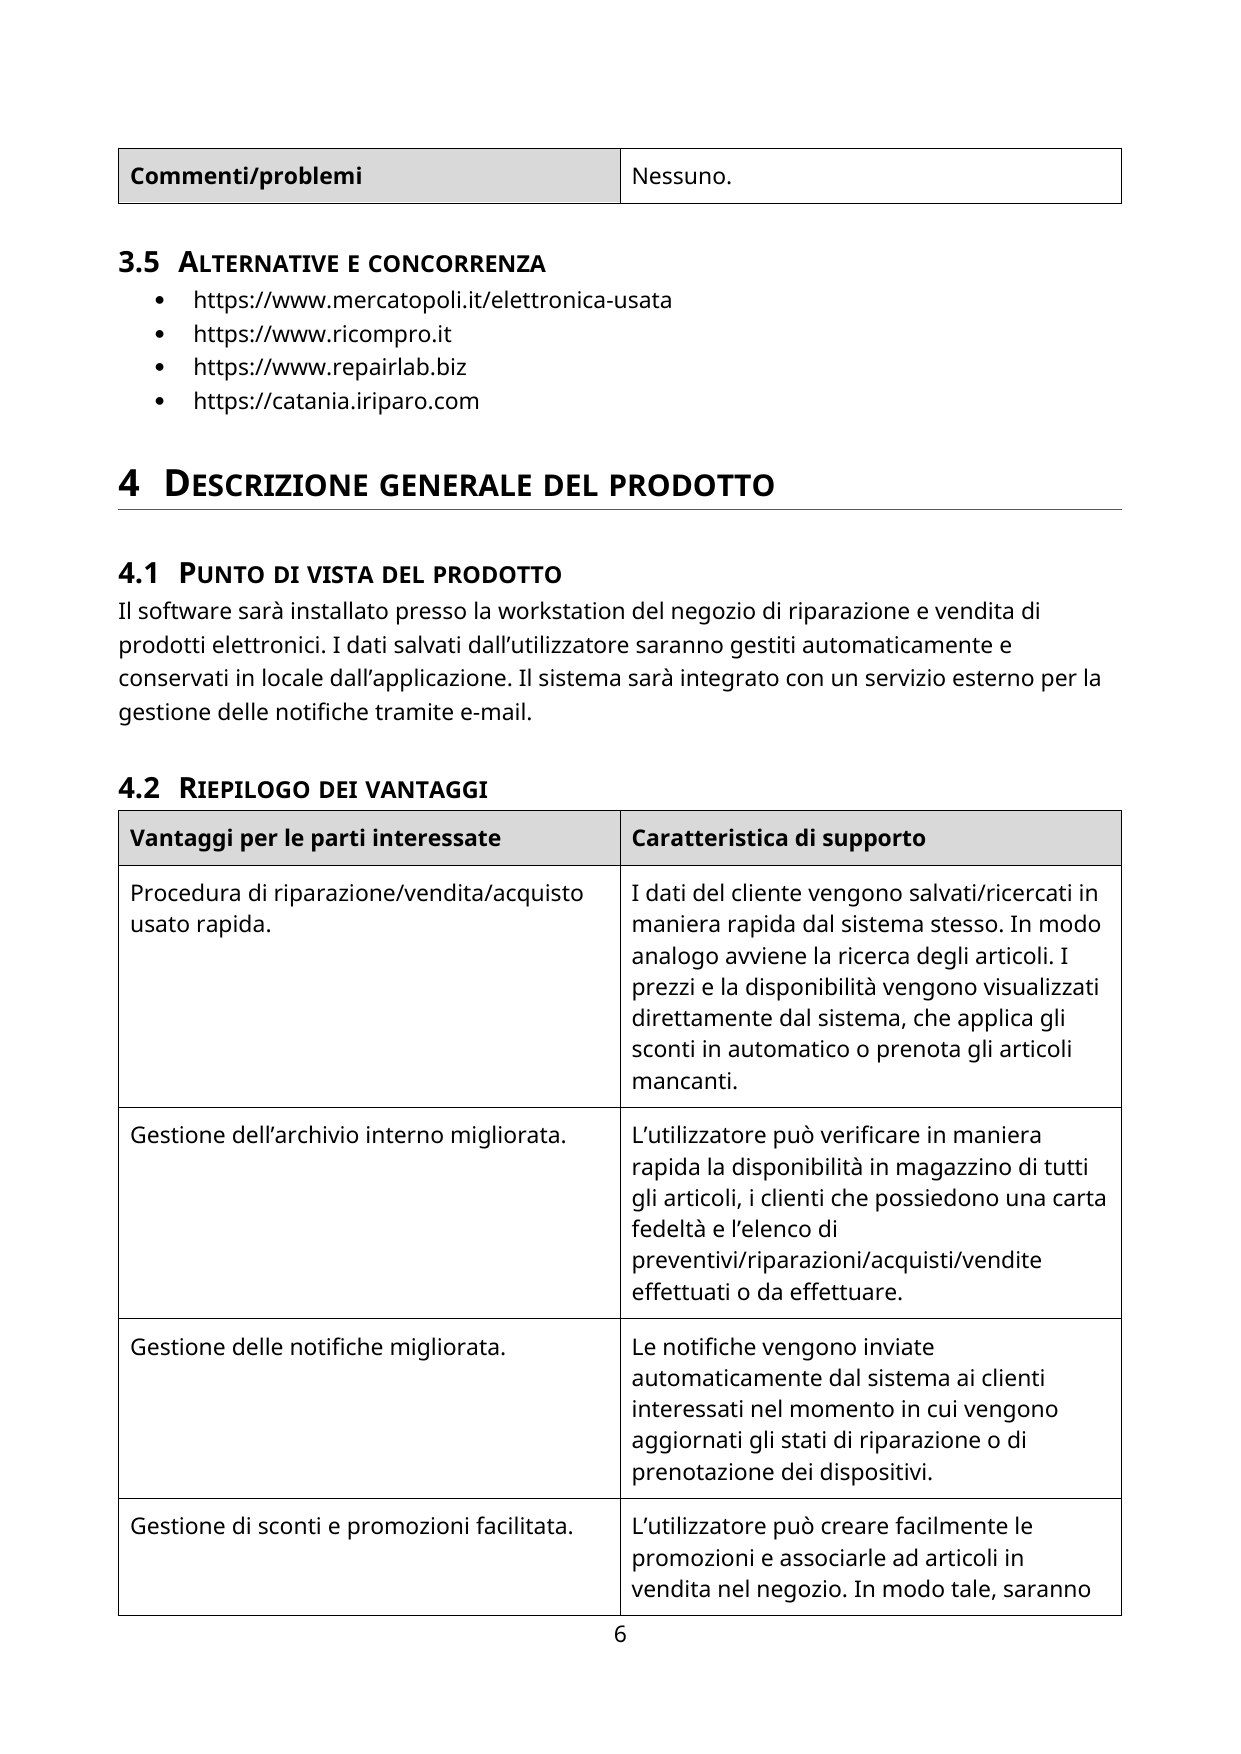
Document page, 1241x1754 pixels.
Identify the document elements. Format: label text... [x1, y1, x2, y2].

list https://www.ricompro.it [156, 317, 1122, 349]
table_cell Procedura di riparazione/vendita/acquisto usato rapida. [119, 866, 620, 1107]
table_header Caratteristica di supporto [621, 811, 1121, 865]
table_cell Le notifiche vengono inviate automaticamente dal sistema ai clienti interessati nel momento in cui vengono aggiornati gli stati di riparazione o di prenotazione dei dispositivi. [621, 1319, 1121, 1498]
table_cell Nessuno. [621, 149, 1121, 202]
text Il software sarà installato presso la workstation del negozio di riparazione e vendita di prodotti elettronici. I dati salvati dall’utilizzatore saranno gestiti automaticamente e conservati in locale dall’applicazione. Il sistema sarà integrato con un servizio esterno per la gestione delle notifiche tramite e-mail. [118, 595, 1122, 727]
table_cell I dati del cliente vengono salvati/ricercati in maniera rapida dal sistema stesso. In modo analogo avviene la ricerca degli articoli. I prezzi e la disponibilità vengono visualizzati direttamente dal sistema, che applica gli sconti in automatico o prenota gli articoli mancanti. [621, 866, 1121, 1107]
table_cell Commenti/problemi [119, 149, 620, 202]
list https://catania.iriparo.com [156, 385, 1122, 416]
subtitle Riepilogo dei vantaggi [118, 767, 1122, 807]
subtitle Alternative e concorrenza [118, 241, 1122, 281]
list https://www.mercatopoli.it/elettronica-usata [156, 284, 1122, 315]
subtitle Descrizione generale del prodotto [118, 456, 1122, 509]
table_cell Gestione delle notifiche migliorata. [119, 1319, 620, 1498]
list https://www.repairlab.biz [156, 351, 1122, 382]
subtitle Punto di vista del prodotto [118, 552, 1122, 592]
table_header Vantaggi per le parti interessate [119, 811, 620, 865]
table_cell Gestione dell’archivio interno migliorata. [119, 1108, 620, 1318]
table_cell L’utilizzatore può verificare in maniera rapida la disponibilità in magazzino di tutti gli articoli, i clienti che possiedono una carta fedeltà e l’elenco di preventivi/riparazioni/acquisti/vendite effettuati o da effettuare. [621, 1108, 1121, 1318]
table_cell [621, 1499, 1121, 1615]
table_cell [119, 1499, 620, 1615]
